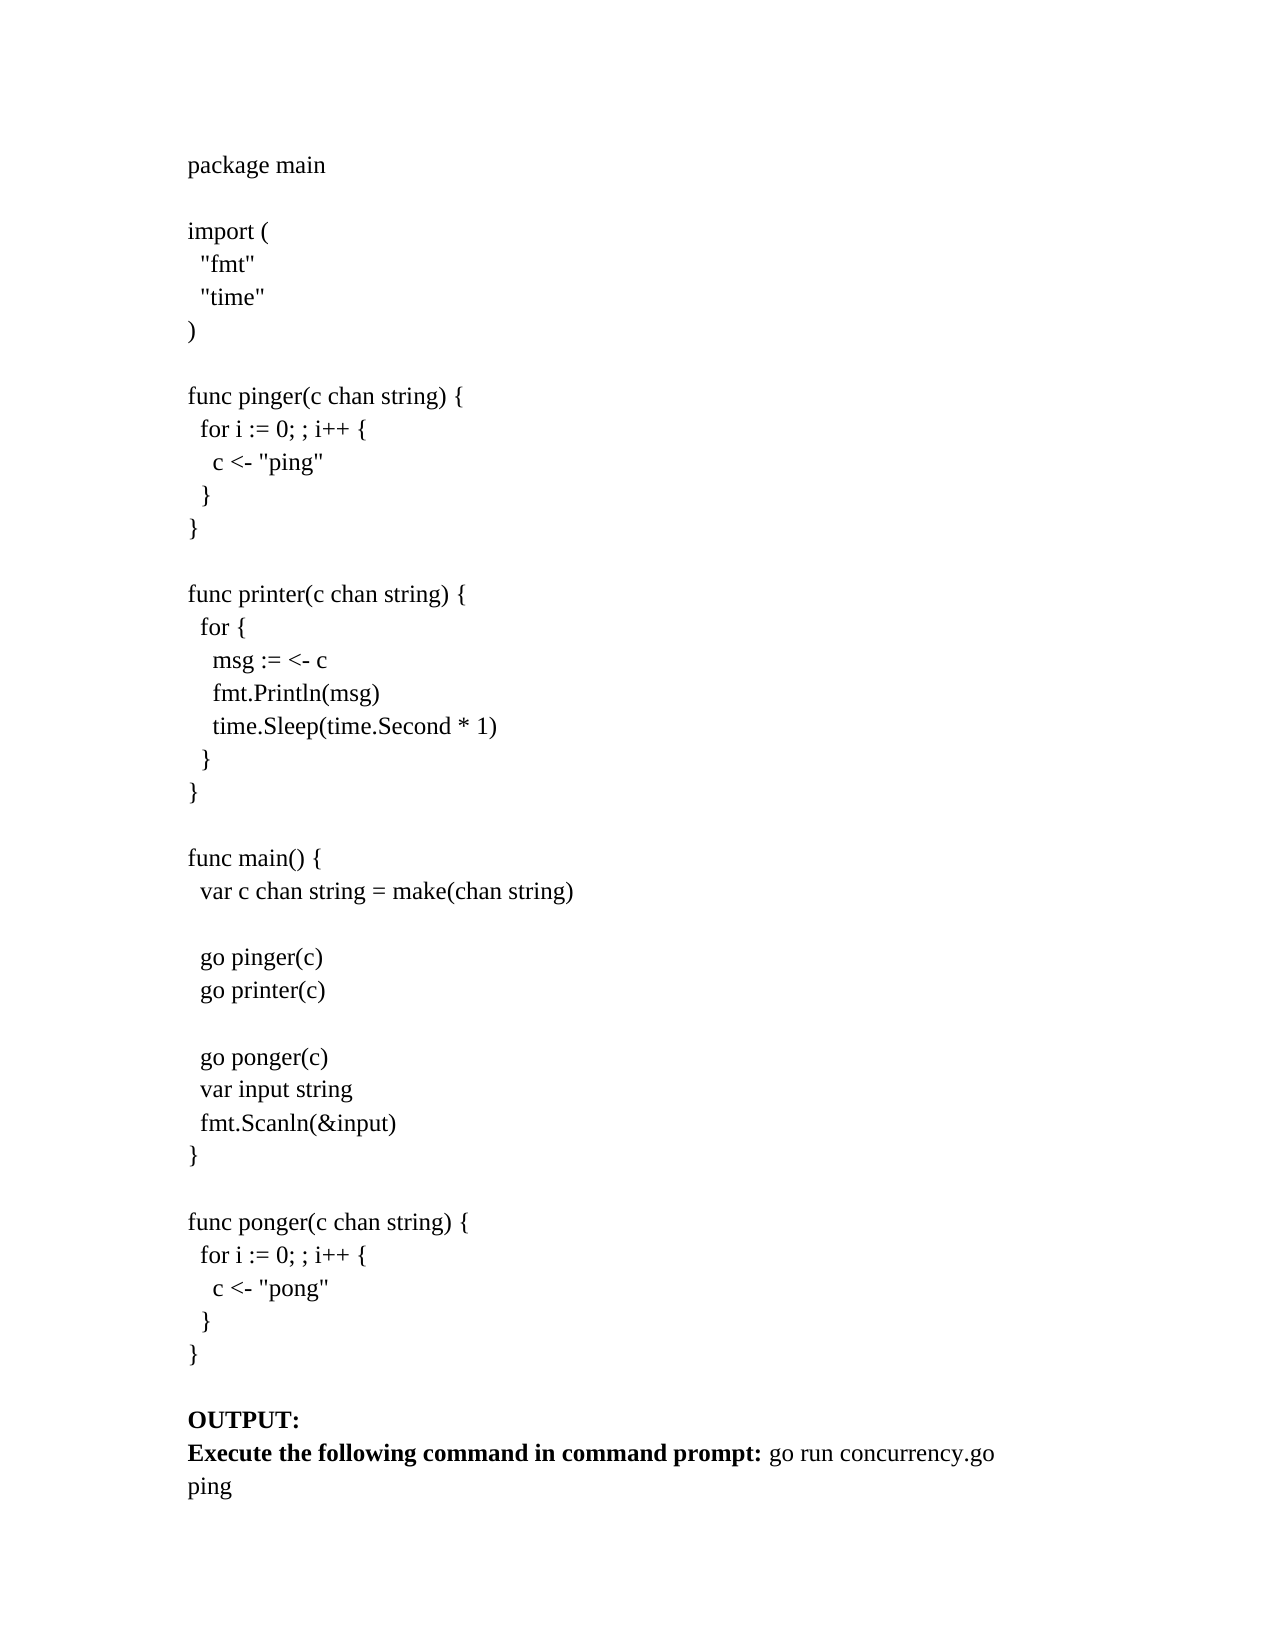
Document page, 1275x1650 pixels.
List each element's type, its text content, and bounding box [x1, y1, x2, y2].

text } [187, 1306, 1125, 1334]
text msg := <- c [187, 645, 1125, 674]
text c <- "pong" [187, 1273, 1125, 1301]
text import ( [187, 216, 1125, 245]
text c <- "ping" [187, 447, 1125, 476]
text package main [187, 150, 1125, 179]
text ping [187, 1471, 1125, 1499]
text } [187, 744, 1125, 773]
text for i := 0; ; i++ { [187, 1240, 1125, 1268]
text fmt.Scanln(&input) [187, 1108, 1125, 1136]
text "fmt" [187, 249, 1125, 278]
text } [187, 1339, 1125, 1367]
text var c chan string = make(chan string) [187, 876, 1125, 905]
text ) [187, 315, 1125, 344]
text go printer(c) [187, 976, 1125, 1004]
text for i := 0; ; i++ { [187, 414, 1125, 443]
text var input string [187, 1074, 1125, 1103]
text func ponger(c chan string) { [187, 1207, 1125, 1235]
text time.Sleep(time.Second * 1) [187, 711, 1125, 740]
text go pinger(c) [187, 942, 1125, 971]
text func main() { [187, 843, 1125, 872]
text for { [187, 612, 1125, 641]
text } [187, 513, 1125, 542]
text Execute the following command in command prompt: go run concurrency.go [187, 1438, 1125, 1467]
text } [187, 777, 1125, 806]
text "time" [187, 282, 1125, 311]
text fmt.Println(msg) [187, 678, 1125, 707]
text func printer(c chan string) { [187, 579, 1125, 608]
text } [187, 1141, 1125, 1169]
text } [187, 480, 1125, 509]
text go ponger(c) [187, 1042, 1125, 1070]
text func pinger(c chan string) { [187, 381, 1125, 410]
text OUTPUT: [187, 1405, 1125, 1433]
